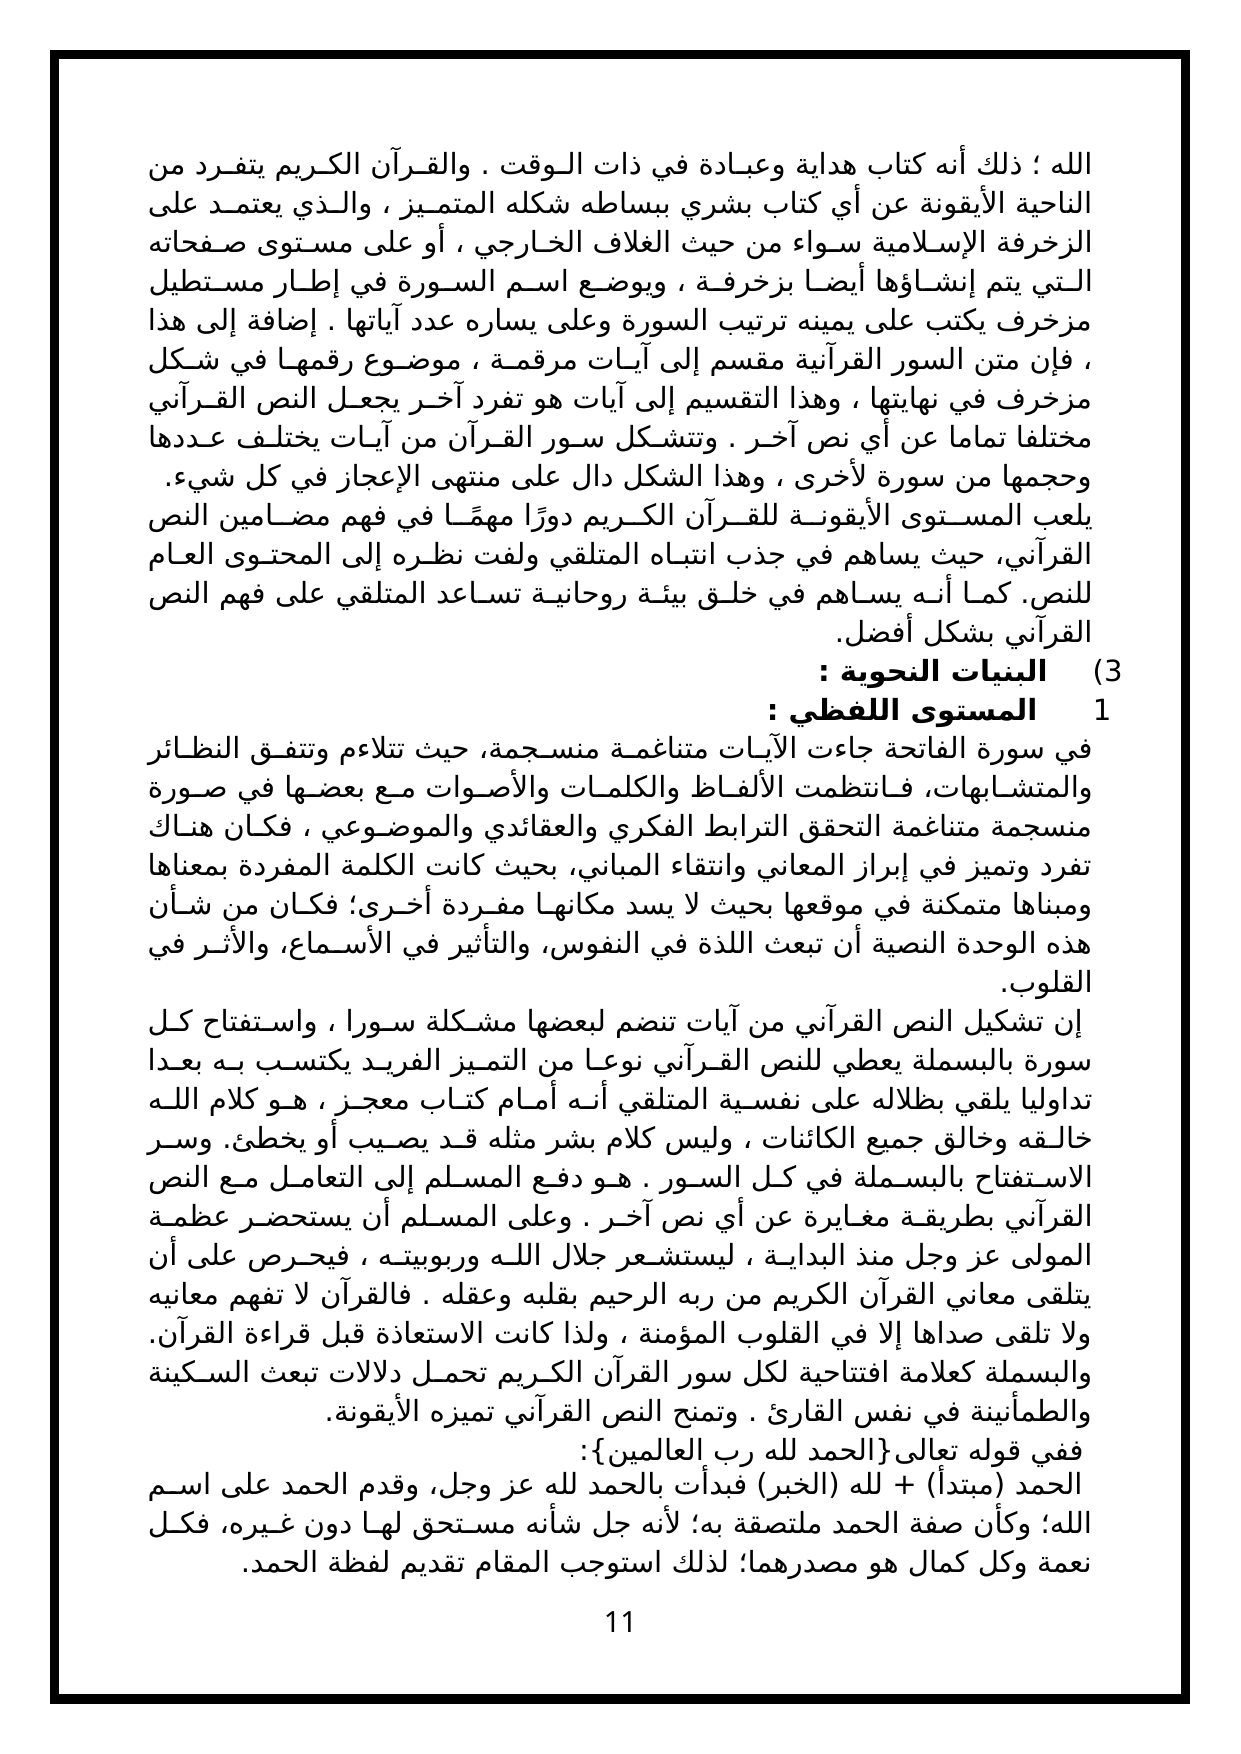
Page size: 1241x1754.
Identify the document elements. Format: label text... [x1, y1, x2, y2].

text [147, 147, 1093, 493]
text الحمد (مبتدأ) + لله (الخبر) فبدأت بالحمد لله عز وجل، وقدم الحمد على اسم الله؛ وكأن صفة الحمد ملتصقة به؛ لأنه جل شأنه مستحق لها دون غيره، فكل نعمة وكل كمال هو مصدرهما؛ لذلك استوجب المقام تقديم لفظة الحمد. [147, 1467, 1093, 1579]
list البنيات النحوية : [147, 654, 1093, 688]
text في سورة الفاتحة جاءت الآيات متناغمة منسجمة، حيث تتلاءم وتتفق النظائر والمتشابهات، فانتظمت الألفاظ والكلمات والأصوات مع بعضها في صورة منسجمة متناغمة التحقق الترابط الفكري والعقائدي والموضوعي ، فكان هناك تفرد وتميز في إبراز المعاني وانتقاء المباني، بحيث كانت الكلمة المفردة بمعناها ومبناها متمكنة في موقعها بحيث لا يسد مكانها مفردة أخرى؛ فكان من شأن هذه الوحدة النصية أن تبعث اللذة في النفوس، والتأثير في الأسماع، والأثر في القلوب. [147, 732, 1093, 999]
list المستوى اللفظي : [147, 693, 1093, 727]
text ففي قوله تعالى{الحمد لله رب العالمين}: [147, 1433, 1093, 1467]
text إن تشكيل النص القرآني من آيات تنضم لبعضها مشكلة سورا ، واستفتاح كل سورة بالبسملة يعطي للنص القرآني نوعا من التميز الفريد يكتسب به بعدا تداوليا يلقي بظلاله على نفسية المتلقي أنه أمام كتاب معجز ، هو كلام الله خالـقه وخالق جميع الكائنات ، وليس كلام بشر مثله قد يصيب أو يخطئ. وسر الاستفتاح بالبسملة في كل السور . هو دفع المسلم إلى التعامل مع النص القرآني بطريقة مغايرة عن أي نص آخر . وعلى المسلم أن يستحضر عظمة المولى عز وجل منذ البداية ، ليستشعر جلال الله وربوبيته ، فيحرص على أن يتلقى معاني القرآن الكريم من ربه الرحيم بقلبه وعقله . فالقرآن لا تفهم معانيه ولا تلقى صداها إلا في القلوب المؤمنة ، ولذا كانت الاستعاذة قبل قراءة القرآن. والبسملة كعلامة افتتاحية لكل سور القرآن الكريم تحمل دلالات تبعث السكينة والطمأنينة في نفس القارئ . وتمنح النص القرآني تميزه الأيقونة. [147, 1004, 1093, 1428]
text يلعب المستوى الأيقونة للقرآن الكريم دورًا مهمًا في فهم مضامين النص القرآني، حيث يساهم في جذب انتباه المتلقي ولفت نظره إلى المحتوى العام للنص. كما أنه يساهم في خلق بيئة روحانية تساعد المتلقي على فهم النص القرآني بشكل أفضل. [147, 498, 1093, 649]
